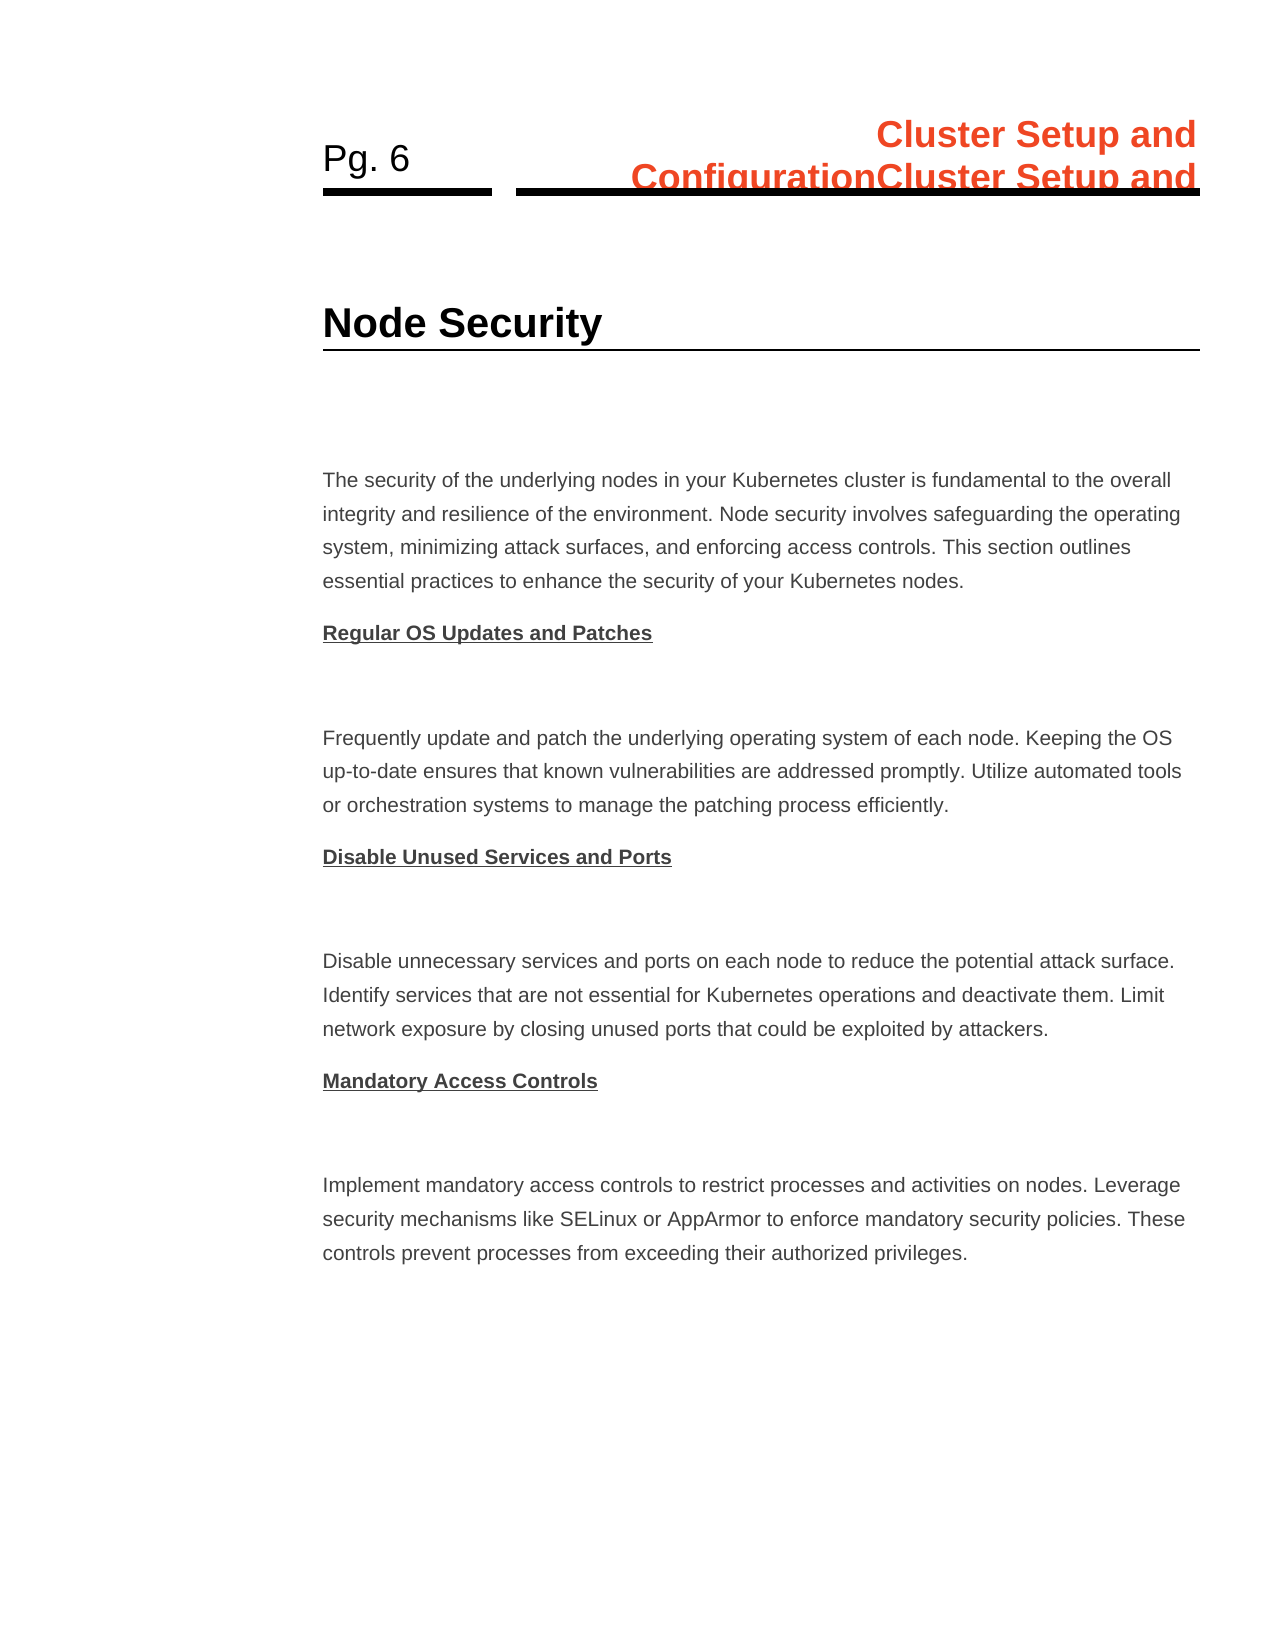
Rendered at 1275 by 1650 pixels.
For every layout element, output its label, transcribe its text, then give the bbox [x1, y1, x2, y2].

text Disable unnecessary services and ports on each node to reduce the potential attack surface. Identify services that are not essential for Kubernetes operations and deactivate them. Limit network exposure by closing unused ports that could be exploited by attackers. [322, 949, 1200, 1040]
text Frequently update and patch the underlying operating system of each node. Keeping the OS up-to-date ensures that known vulnerabilities are addressed promptly. Utilize automated tools or orchestration systems to manage the patching process efficiently. [322, 725, 1200, 816]
text The security of the underlying nodes in your Kubernetes cluster is fundamental to the overall integrity and resilience of the environment. Node security involves safeguarding the operating system, minimizing attack surfaces, and enforcing access controls. This section outlines essential practices to enhance the security of your Kubernetes nodes. [322, 468, 1200, 592]
text Implement mandatory access controls to restrict processes and activities on nodes. Leverage security mechanisms like SELinux or AppArmor to enforce mandatory security policies. These controls prevent processes from exceeding their authorized privileges. [322, 1173, 1200, 1264]
text Disable Unused Services and Ports [322, 845, 1200, 869]
subtitle Node Security [322, 299, 1200, 351]
text Regular OS Updates and Patches [322, 621, 1200, 645]
text Mandatory Access Controls [322, 1069, 1200, 1093]
